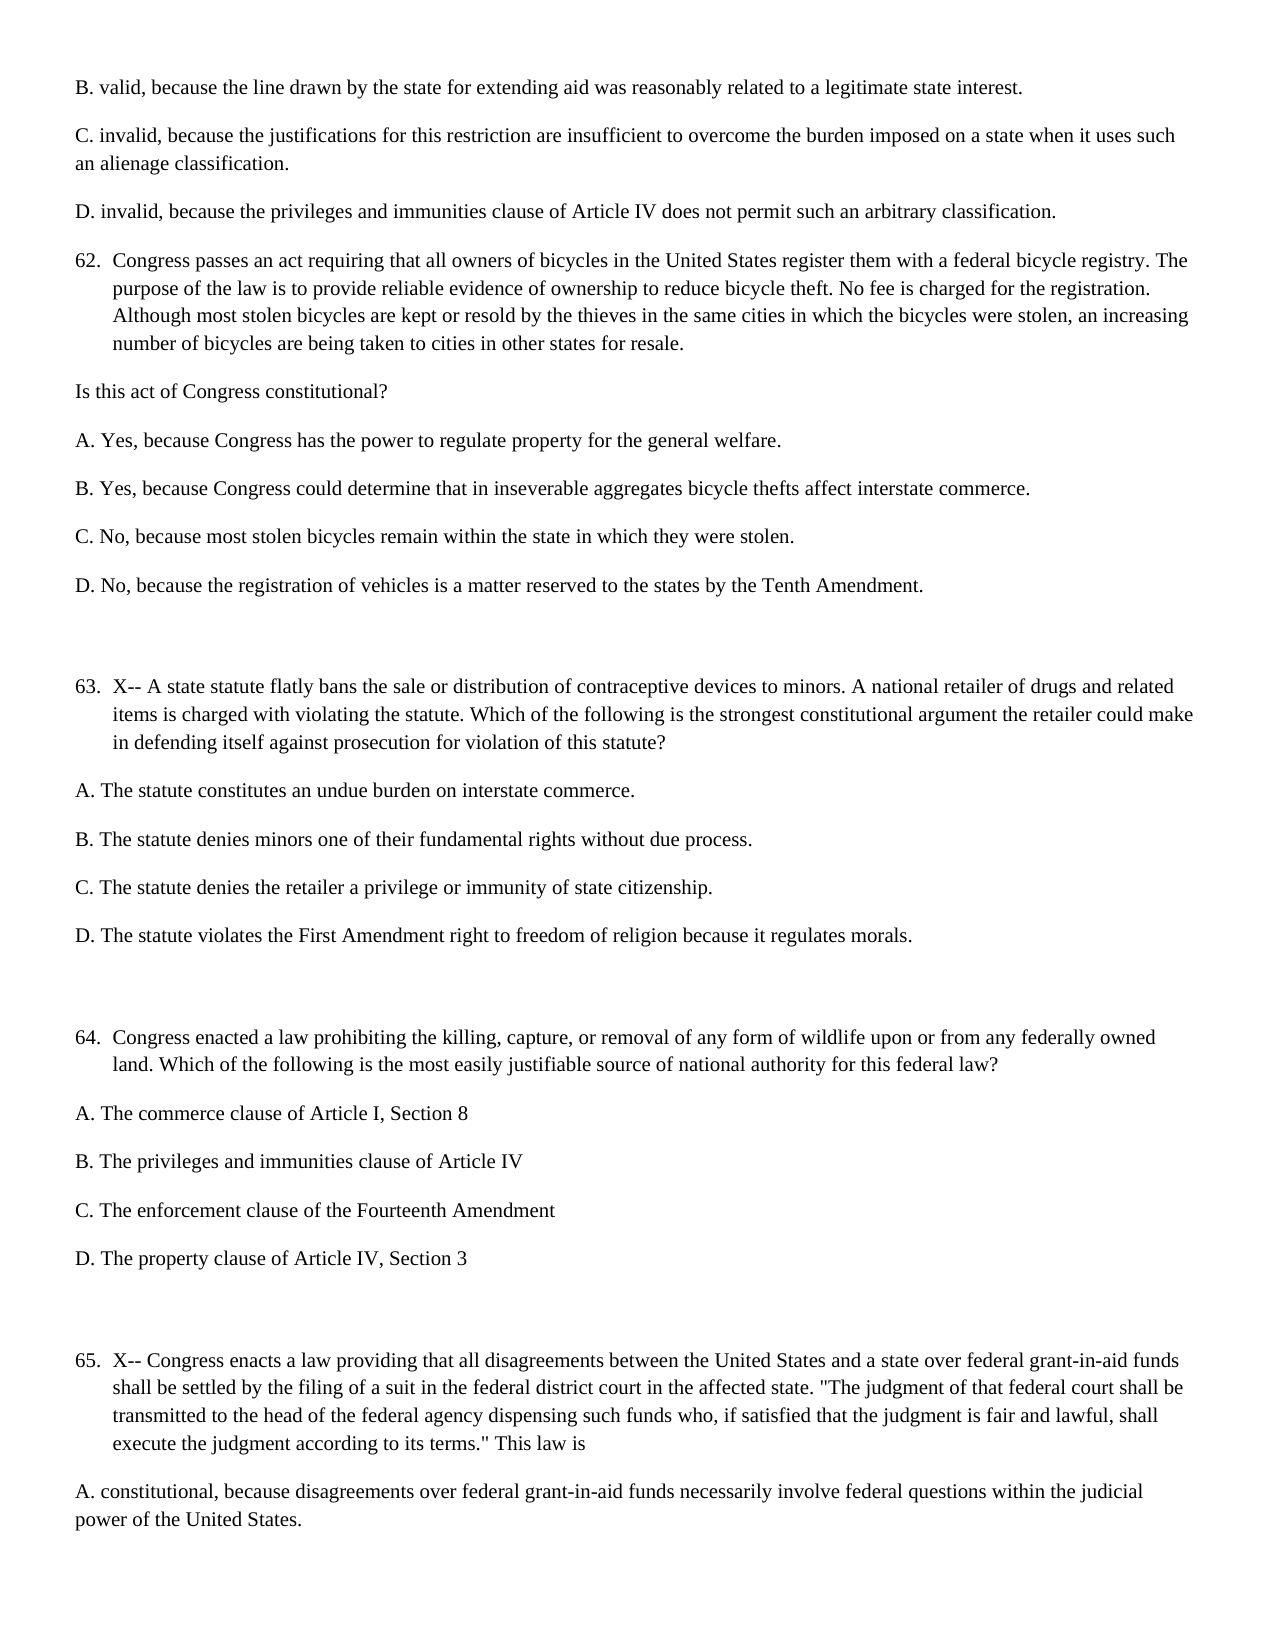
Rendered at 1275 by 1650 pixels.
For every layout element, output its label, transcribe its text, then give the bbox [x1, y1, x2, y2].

text C. No, because most stolen bicycles remain within the state in which they were stolen. [75, 524, 1200, 548]
text D. The property clause of Article IV, Section 3 [75, 1246, 1200, 1270]
list Congress passes an act requiring that all owners of bicycles in the United States register them with a federal bicycle registry. The purpose of the law is to provide reliable evidence of ownership to reduce bicycle theft. No fee is charged for the registration. Although most stolen bicycles are kept or resold by the thieves in the same cities in which the bicycles were stolen, an increasing number of bicycles are being taken to cities in other states for resale. [75, 248, 1200, 355]
text B. Yes, because Congress could determine that in inseverable aggregates bicycle thefts affect interstate commerce. [75, 476, 1200, 500]
text B. The privileges and immunities clause of Article IV [75, 1149, 1200, 1173]
text Is this act of Congress constitutional? [75, 379, 1200, 403]
text A. The statute constitutes an undue burden on interstate commerce. [75, 778, 1200, 802]
text C. The enforcement clause of the Fourteenth Amendment [75, 1198, 1200, 1222]
list X-- A state statute flatly bans the sale or distribution of contraceptive devices to minors. A national retailer of drugs and related items is charged with violating the statute. Which of the following is the strongest constitutional argument the retailer could make in defending itself against prosecution for violation of this statute? [75, 674, 1200, 754]
text B. valid, because the line drawn by the state for extending aid was reasonably related to a legitimate state interest. [75, 75, 1200, 99]
text A. Yes, because Congress has the power to regulate property for the general welfare. [75, 428, 1200, 452]
text D. invalid, because the privileges and immunities clause of Article IV does not permit such an arbitrary classification. [75, 199, 1200, 223]
text A. The commerce clause of Article I, Section 8 [75, 1101, 1200, 1125]
text B. The statute denies minors one of their fundamental rights without due process. [75, 826, 1200, 851]
list X-- Congress enacts a law providing that all disagreements between the United States and a state over federal grant-in-aid funds shall be settled by the filing of a suit in the federal district court in the affected state. "The judgment of that federal court shall be transmitted to the head of the federal agency dispensing such funds who, if satisfied that the judgment is fair and lawful, shall execute the judgment according to its terms." This law is [75, 1348, 1200, 1454]
list Congress enacted a law prohibiting the killing, capture, or removal of any form of wildlife upon or from any federally owned land. Which of the following is the most easily justifiable source of national authority for this federal law? [75, 1025, 1200, 1076]
text D. The statute violates the First Amendment right to freedom of religion because it regulates morals. [75, 923, 1200, 947]
text C. The statute denies the retailer a privilege or immunity of state citizenship. [75, 875, 1200, 899]
text D. No, because the registration of vehicles is a matter reserved to the states by the Tenth Amendment. [75, 573, 1200, 597]
text C. invalid, because the justifications for this restriction are insufficient to overcome the burden imposed on a state when it uses such an alienage classification. [75, 123, 1200, 175]
text A. constitutional, because disagreements over federal grant-in-aid funds necessarily involve federal questions within the judicial power of the United States. [75, 1479, 1200, 1531]
